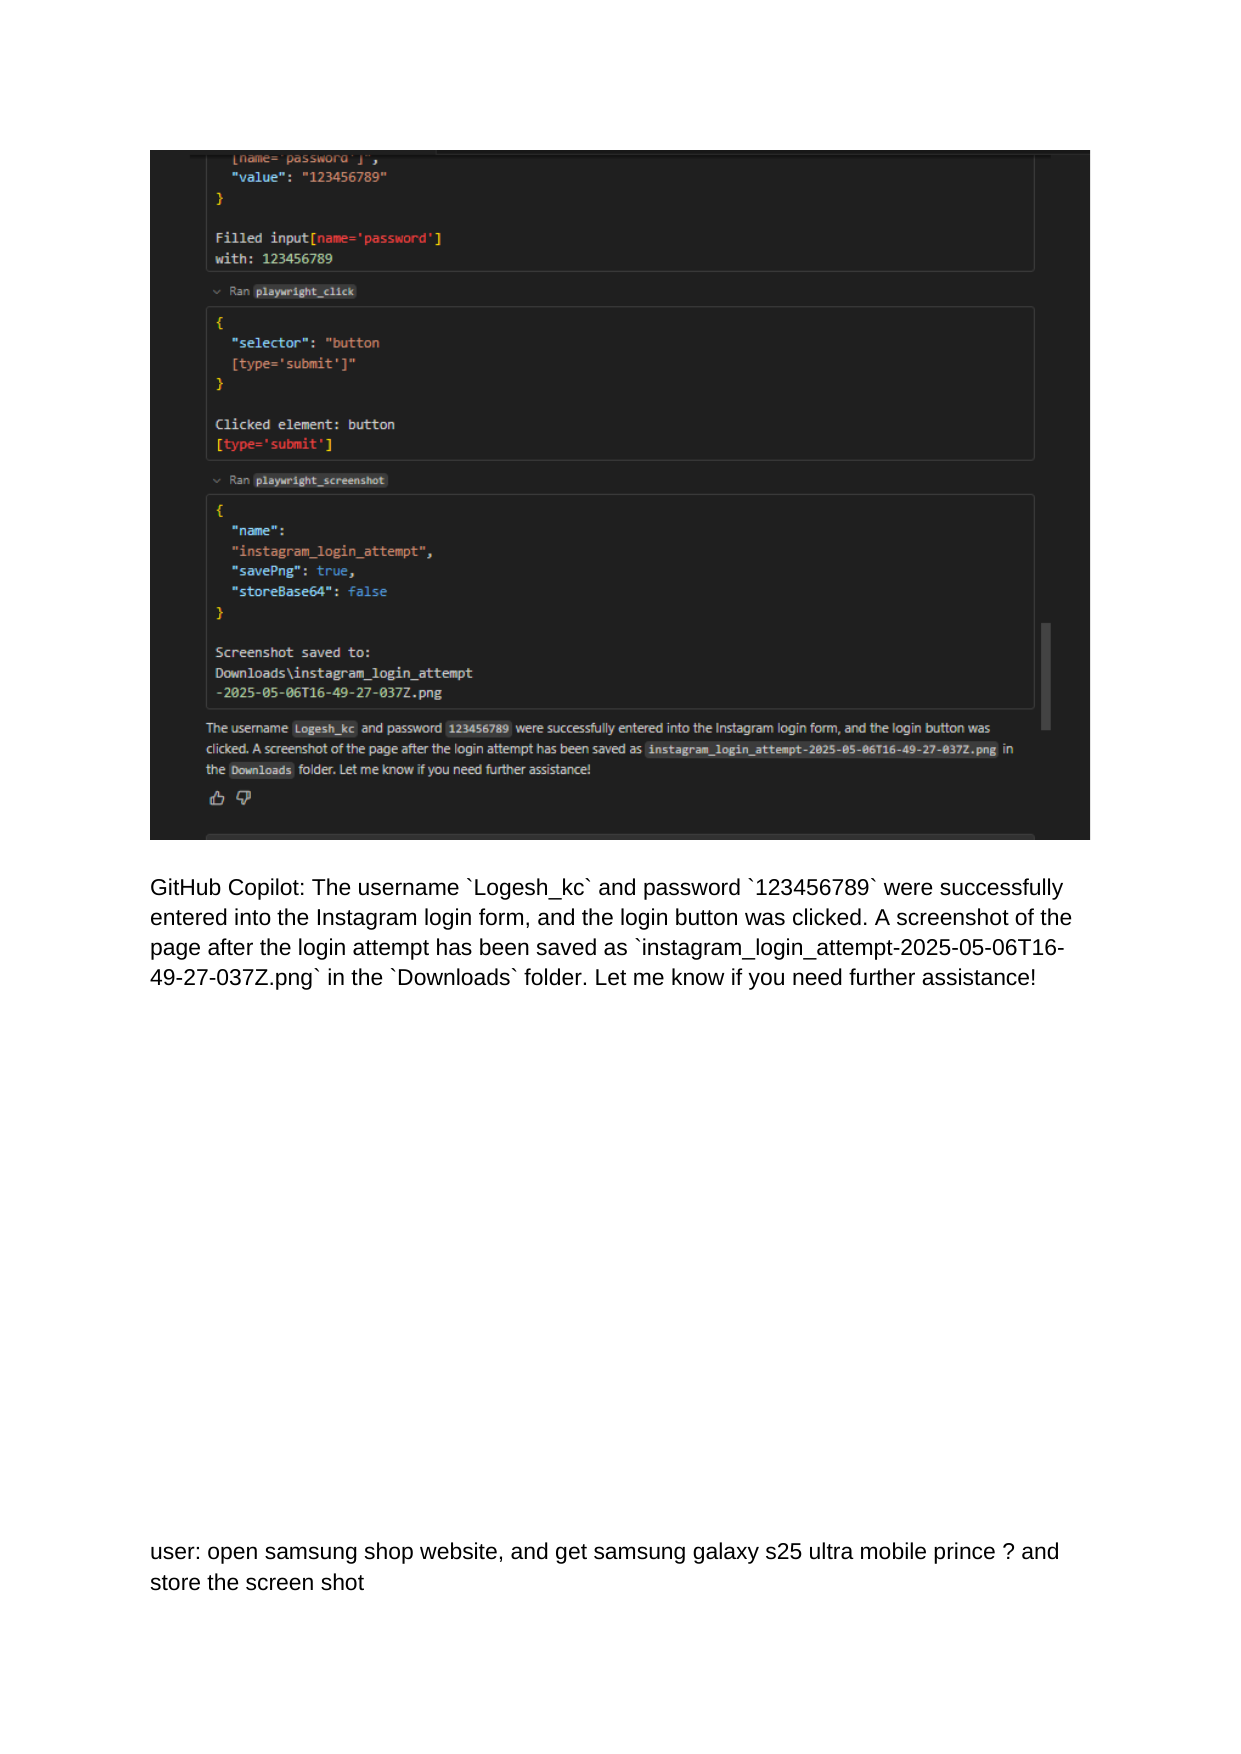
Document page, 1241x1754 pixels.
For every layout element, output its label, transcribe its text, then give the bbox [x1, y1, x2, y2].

picture [150, 150, 1091, 840]
text user: open samsung shop website, and get samsung galaxy s25 ultra mobile prince ? and store the screen shot [150, 1538, 1090, 1595]
text GitHub Copilot: The username `Logesh_kc` and password `123456789` were successfully entered into the Instagram login form, and the login button was clicked. A screenshot of the page after the login attempt has been saved as `instagram_login_attempt-2025-05-06T16-49-27-037Z.png` in the `Downloads` folder. Let me know if you need further assistance! [150, 874, 1090, 1081]
